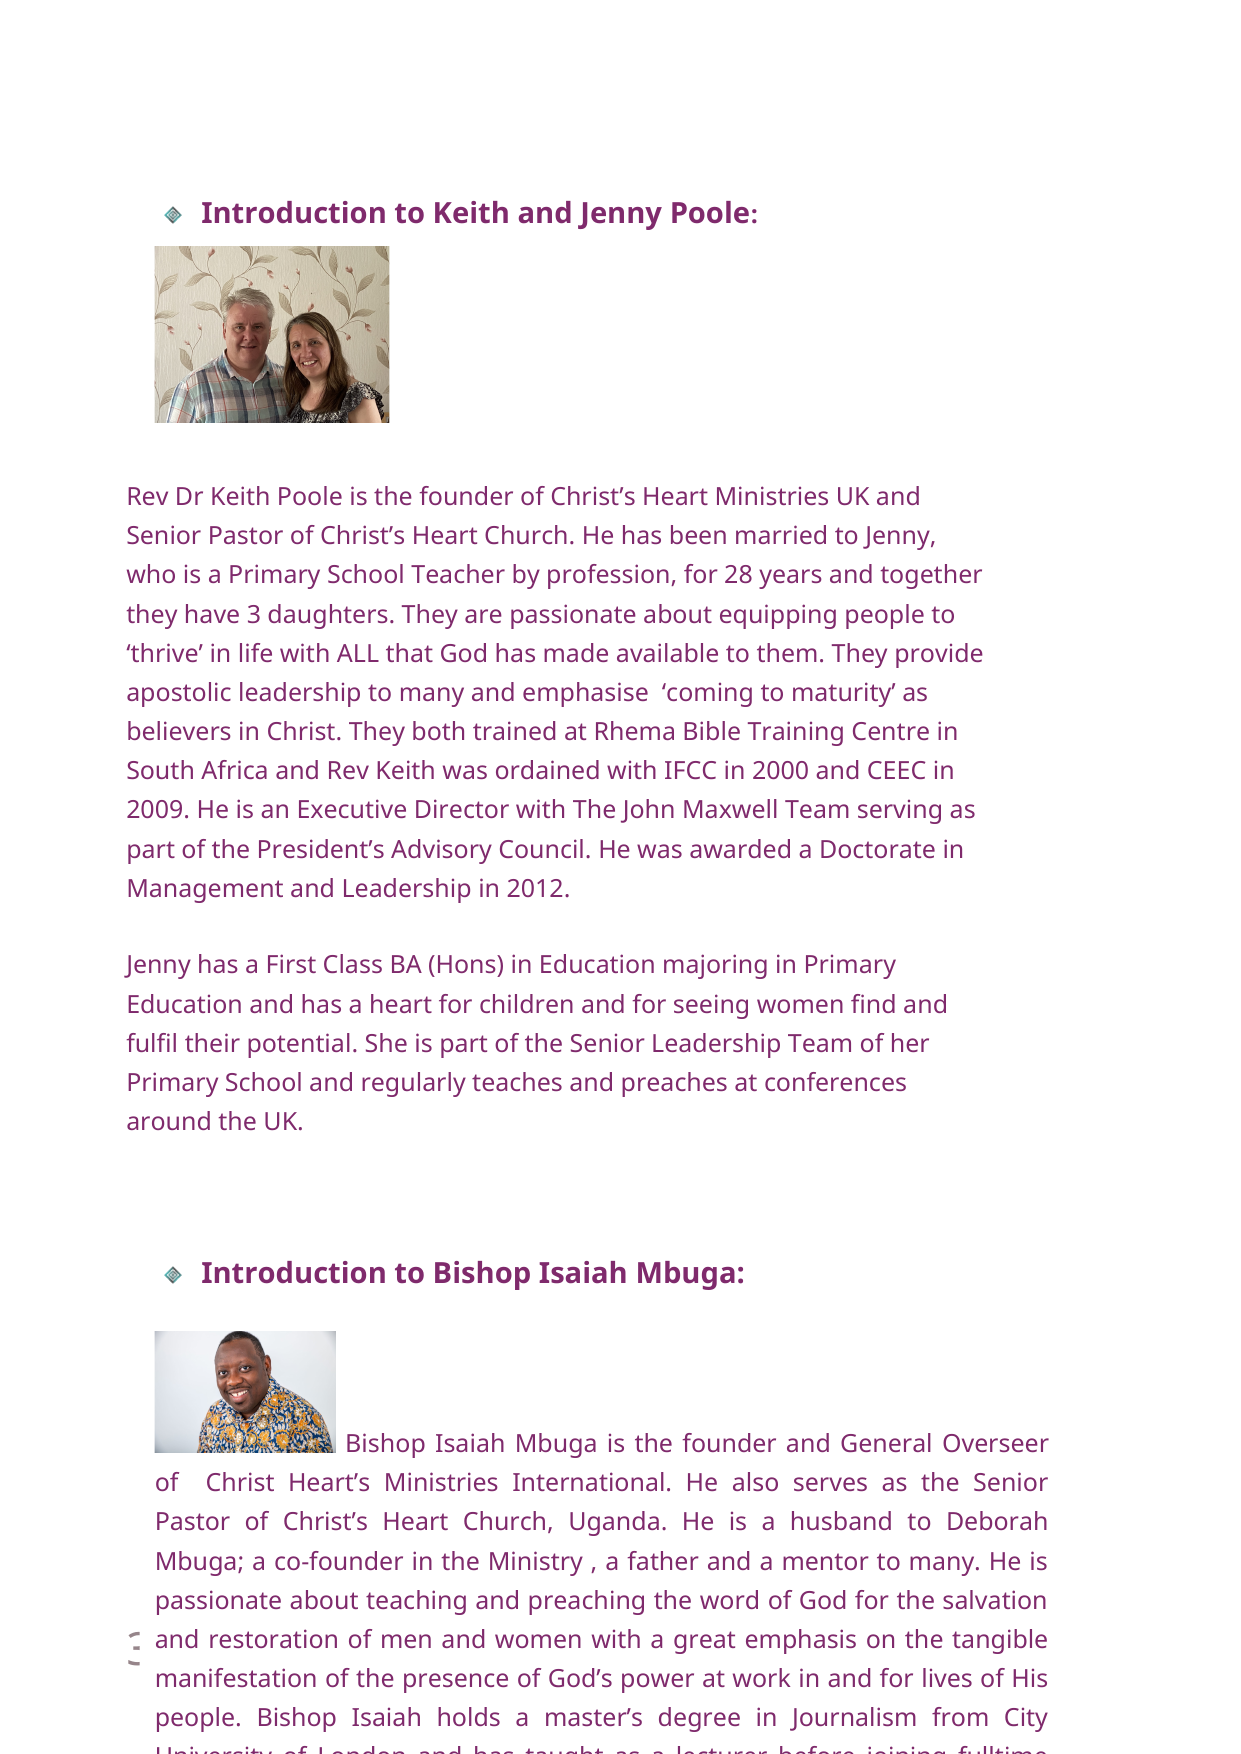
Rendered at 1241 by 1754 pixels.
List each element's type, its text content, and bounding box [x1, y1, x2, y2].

picture [154, 1331, 336, 1453]
text Rev Dr Keith Poole is the founder of Christ’s Heart Ministries UK and Senior Pastor of Christ’s Heart Church. He has been married to Jenny, who is a Primary School Teacher by profession, for 28 years and together they have 3 daughters. They are passionate about equipping people to ‘thrive’ in life with ALL that God has made available to them. They provide apostolic leadership to many and emphasise ‘coming to maturity’ as believers in Christ. They both trained at Rhema Bible Training Centre in South Africa and Rev Keith was ordained with IFCC in 2000 and CEEC in 2009. He is an Executive Director with The John Maxwell Team serving as part of the President’s Advisory Council. He was awarded a Doctorate in Management and Leadership in 2012. [126, 434, 985, 904]
picture [164, 206, 182, 224]
picture [164, 1266, 182, 1284]
list Introduction to Bishop Isaiah Mbuga: [163, 1252, 985, 1292]
picture [154, 246, 390, 423]
text Jenny has a First Class BA (Hons) in Education majoring in Primary Education and has a heart for children and for seeing women find and fulfil their potential. She is part of the Senior Leadership Team of her Primary School and regularly teaches and preaches at conferences around the UK. [126, 947, 985, 1138]
list Introduction to Keith and Jenny Poole: [163, 192, 985, 232]
